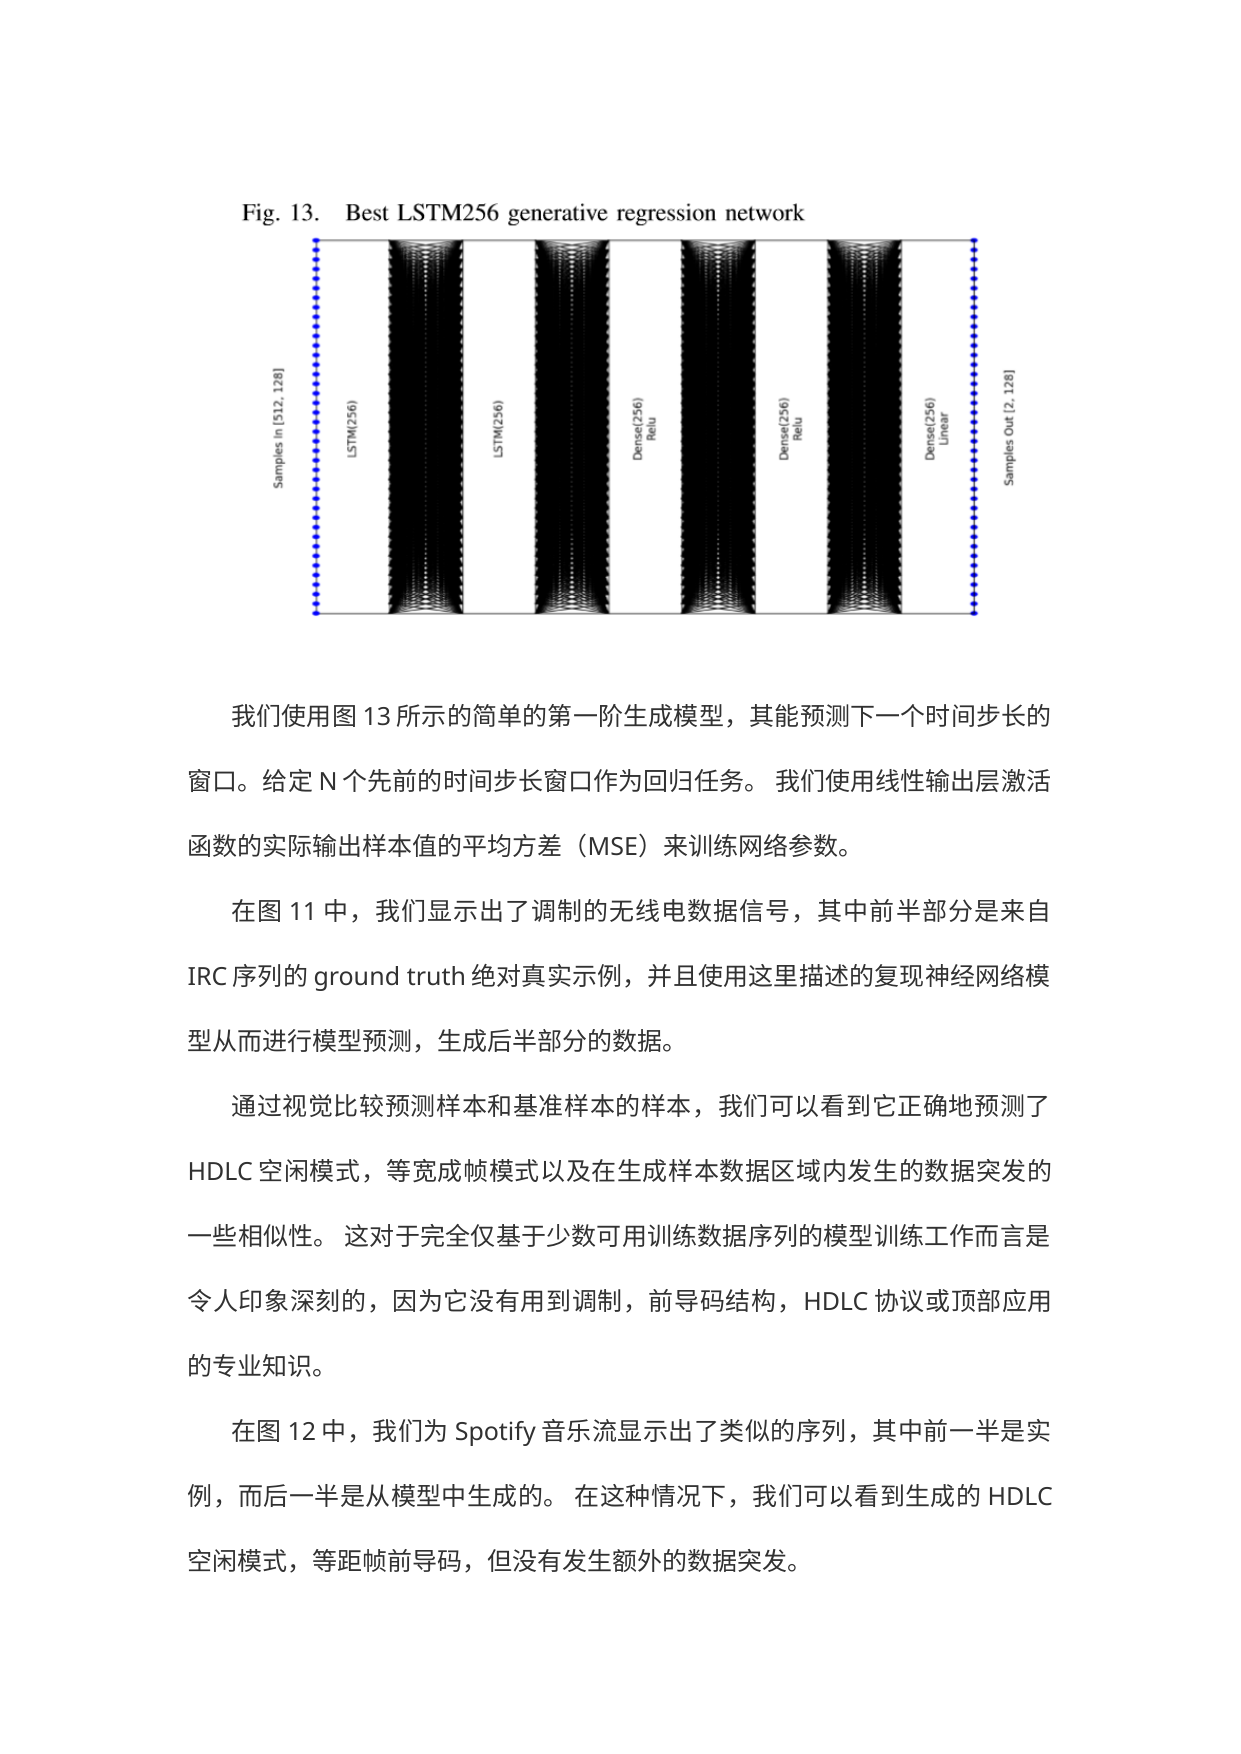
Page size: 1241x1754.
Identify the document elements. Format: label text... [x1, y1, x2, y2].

text 在图11中，我们显示出了调制的无线电数据信号，其中前半部分是来自IRC序列的ground truth绝对真实示例，并且使用这里描述的复现神经网络模型从而进行模型预测，生成后半部分的数据。 [187, 877, 1053, 1072]
text 我们使用图13所示的简单的第一阶生成模型，其能预测下一个时间步长的窗口。给定N个先前的时间步长窗口作为回归任务。 我们使用线性输出层激活函数的实际输出样本值的平均方差（MSE）来训练网络参数。 [187, 682, 1053, 877]
text 通过视觉比较预测样本和基准样本的样本，我们可以看到它正确地预测了HDLC空闲模式，等宽成帧模式以及在生成样本数据区域内发生的数据突发的一些相似性。 这对于完全仅基于少数可用训练数据序列的模型训练工作而言是令人印象深刻的，因为它没有用到调制，前导码结构，HDLC协议或顶部应用的专业知识。 [187, 1072, 1053, 1397]
picture [187, 162, 1052, 672]
text 在图12中，我们为Spotify音乐流显示出了类似的序列，其中前一半是实例，而后一半是从模型中生成的。 在这种情况下，我们可以看到生成的HDLC空闲模式，等距帧前导码，但没有发生额外的数据突发。 [187, 1397, 1053, 1592]
